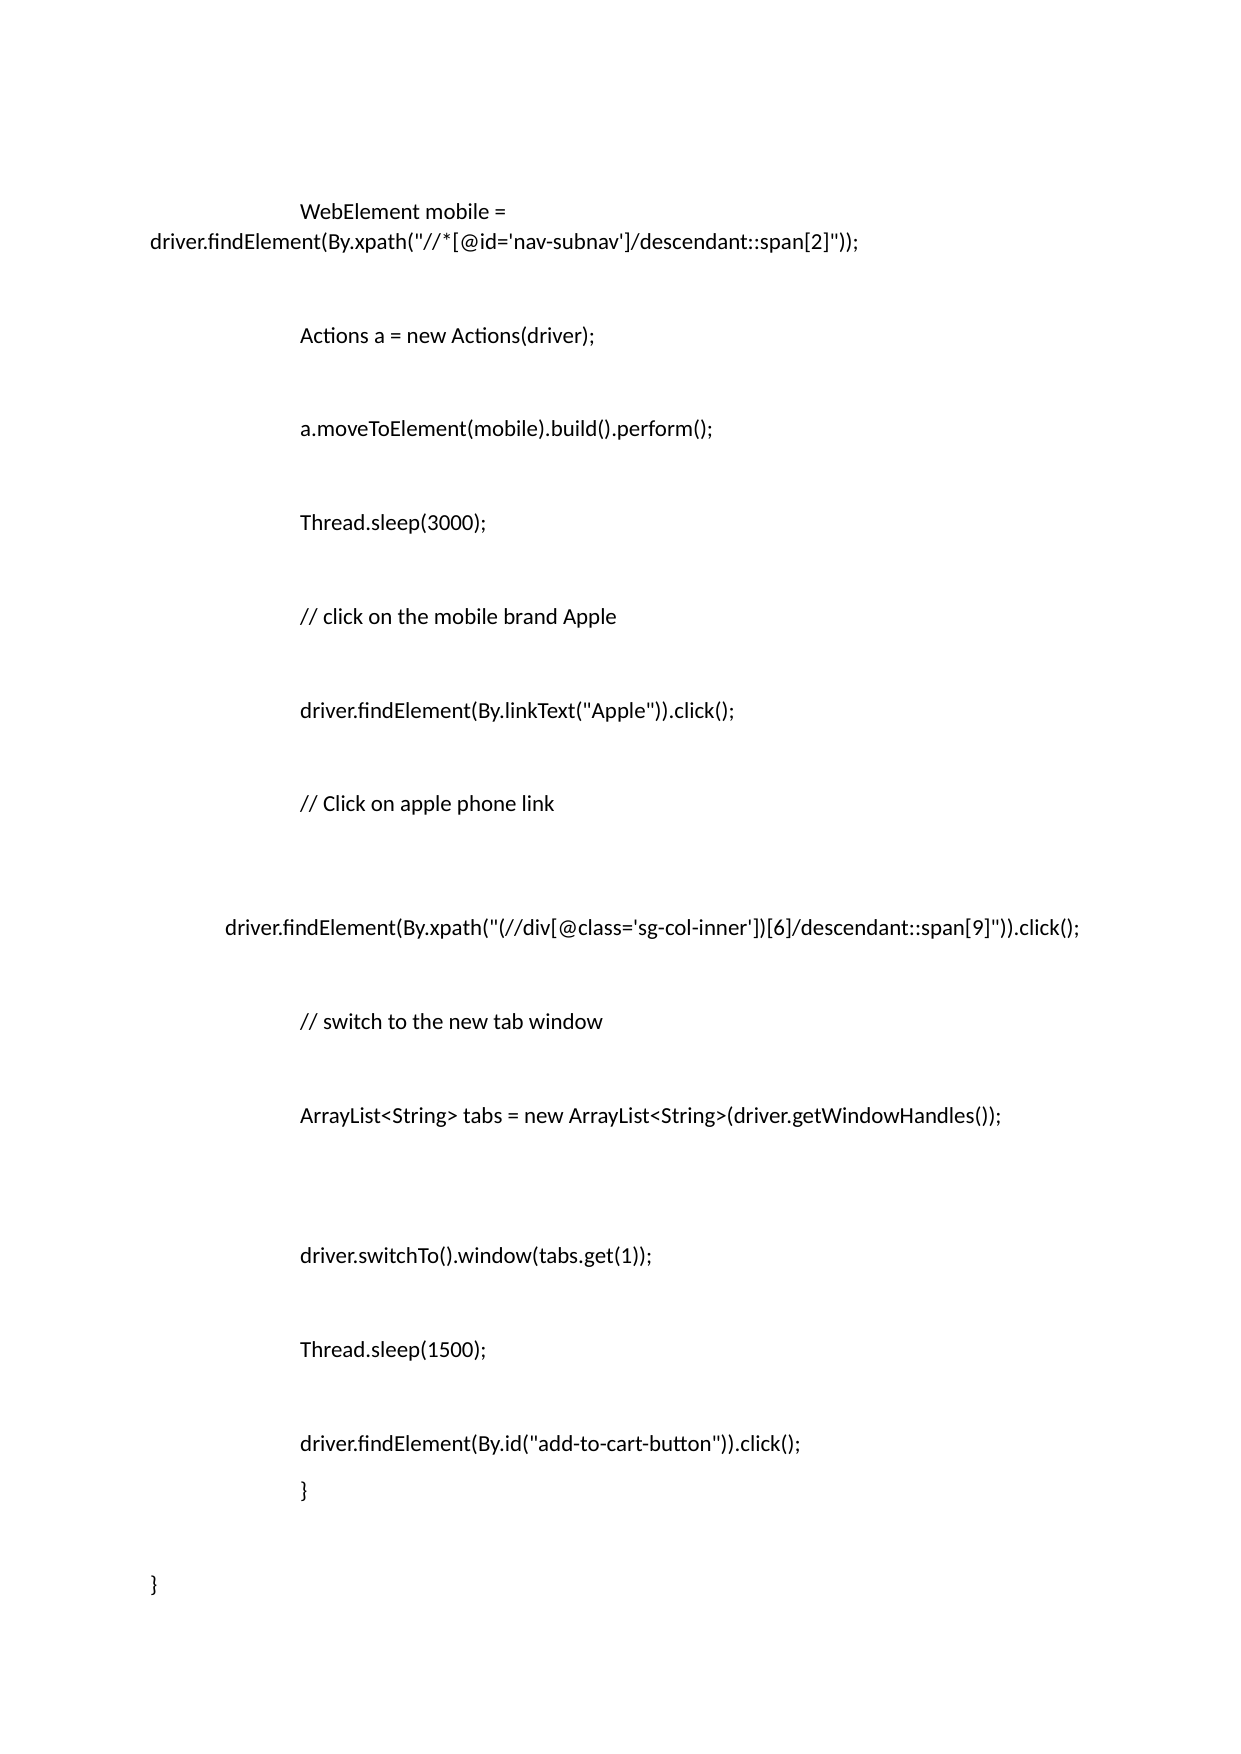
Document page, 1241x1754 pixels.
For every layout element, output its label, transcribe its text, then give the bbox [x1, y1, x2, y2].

text Thread.sleep(3000); [150, 508, 1090, 536]
text // click on the mobile brand Apple [150, 602, 1090, 630]
text Thread.sleep(1500); [150, 1335, 1090, 1363]
text a.moveToElement(mobile).build().perform(); [150, 414, 1090, 443]
text driver.findElement(By.xpath("(//div[@class='sg-col-inner'])[6]/descendant::span[9]")).click(); [150, 883, 1090, 942]
text WebElement mobile = driver.findElement(By.xpath("//*[@id='nav-subnav']/descendant::span[2]")); [150, 197, 1090, 255]
text // Click on apple phone link [150, 789, 1090, 818]
text // switch to the new tab window [150, 1007, 1090, 1035]
text } [150, 1476, 1090, 1504]
text driver.findElement(By.linkText("Apple")).click(); [150, 696, 1090, 724]
text Actions a = new Actions(driver); [150, 321, 1090, 349]
text } [150, 1570, 1090, 1598]
text driver.switchTo().window(tabs.get(1)); [150, 1242, 1090, 1270]
text driver.findElement(By.id("add-to-cart-button")).click(); [150, 1429, 1090, 1457]
text ArrayList<String> tabs = new ArrayList<String>(driver.getWindowHandles()); [150, 1101, 1090, 1129]
